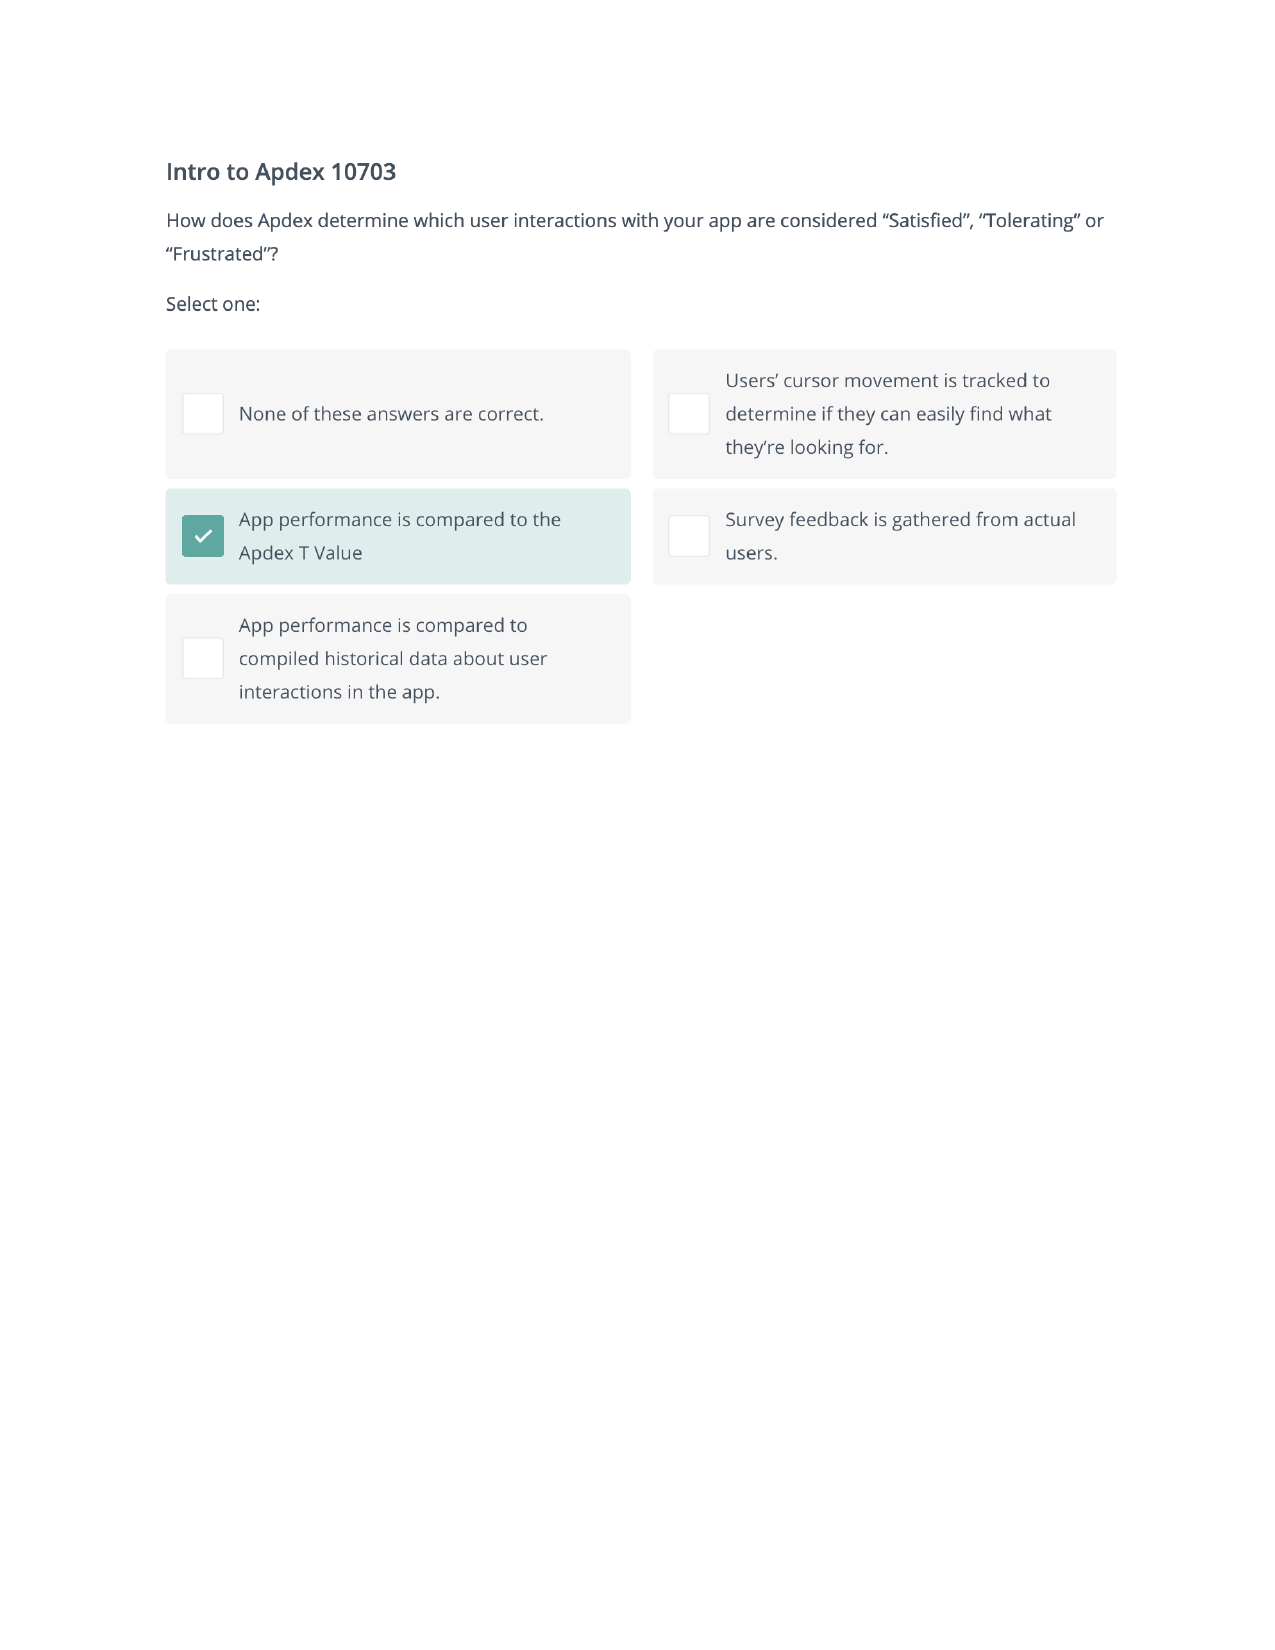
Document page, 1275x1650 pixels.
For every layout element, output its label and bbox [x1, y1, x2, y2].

picture [150, 150, 1125, 740]
